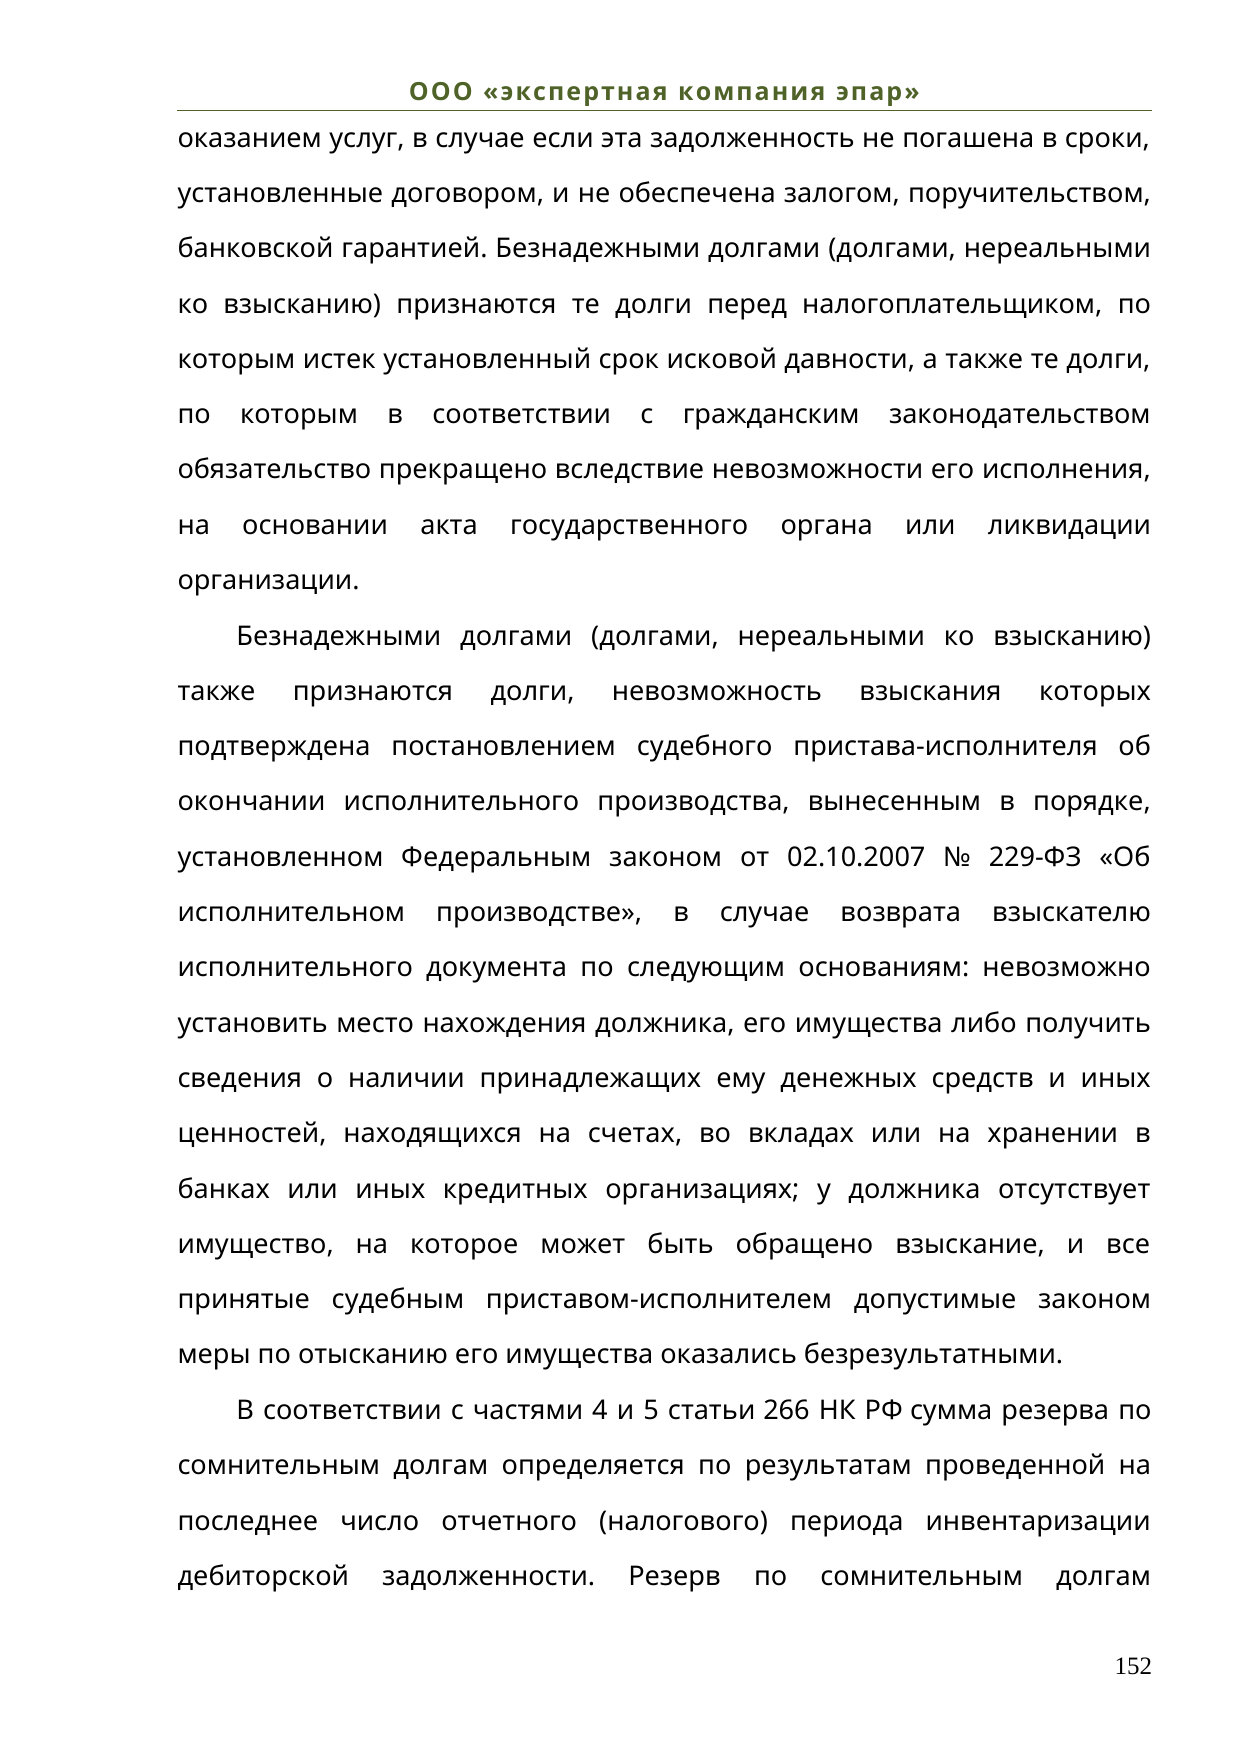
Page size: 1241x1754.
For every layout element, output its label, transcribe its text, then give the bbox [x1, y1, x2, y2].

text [177, 1390, 1152, 1593]
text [177, 118, 1152, 597]
text Безнадежными долгами (долгами, нереальными ко взысканию) также признаются долги, невозможность взыскания которых подтверждена постановлением судебного пристава-исполнителя об окончании исполнительного производства, вынесенным в порядке, установленном Федеральным законом от 02.10.2007 № 229-ФЗ «Об исполнительном производстве», в случае возврата взыскателю исполнительного документа по следующим основаниям: невозможно установить место нахождения должника, его имущества либо получить сведения о наличии принадлежащих ему денежных средств и иных ценностей, находящихся на счетах, во вкладах или на хранении в банках или иных кредитных организациях; у должника отсутствует имущество, на которое может быть обращено взыскание, и все принятые судебным приставом-исполнителем допустимые законом меры по отысканию его имущества оказались безрезультатными. [177, 616, 1152, 1372]
